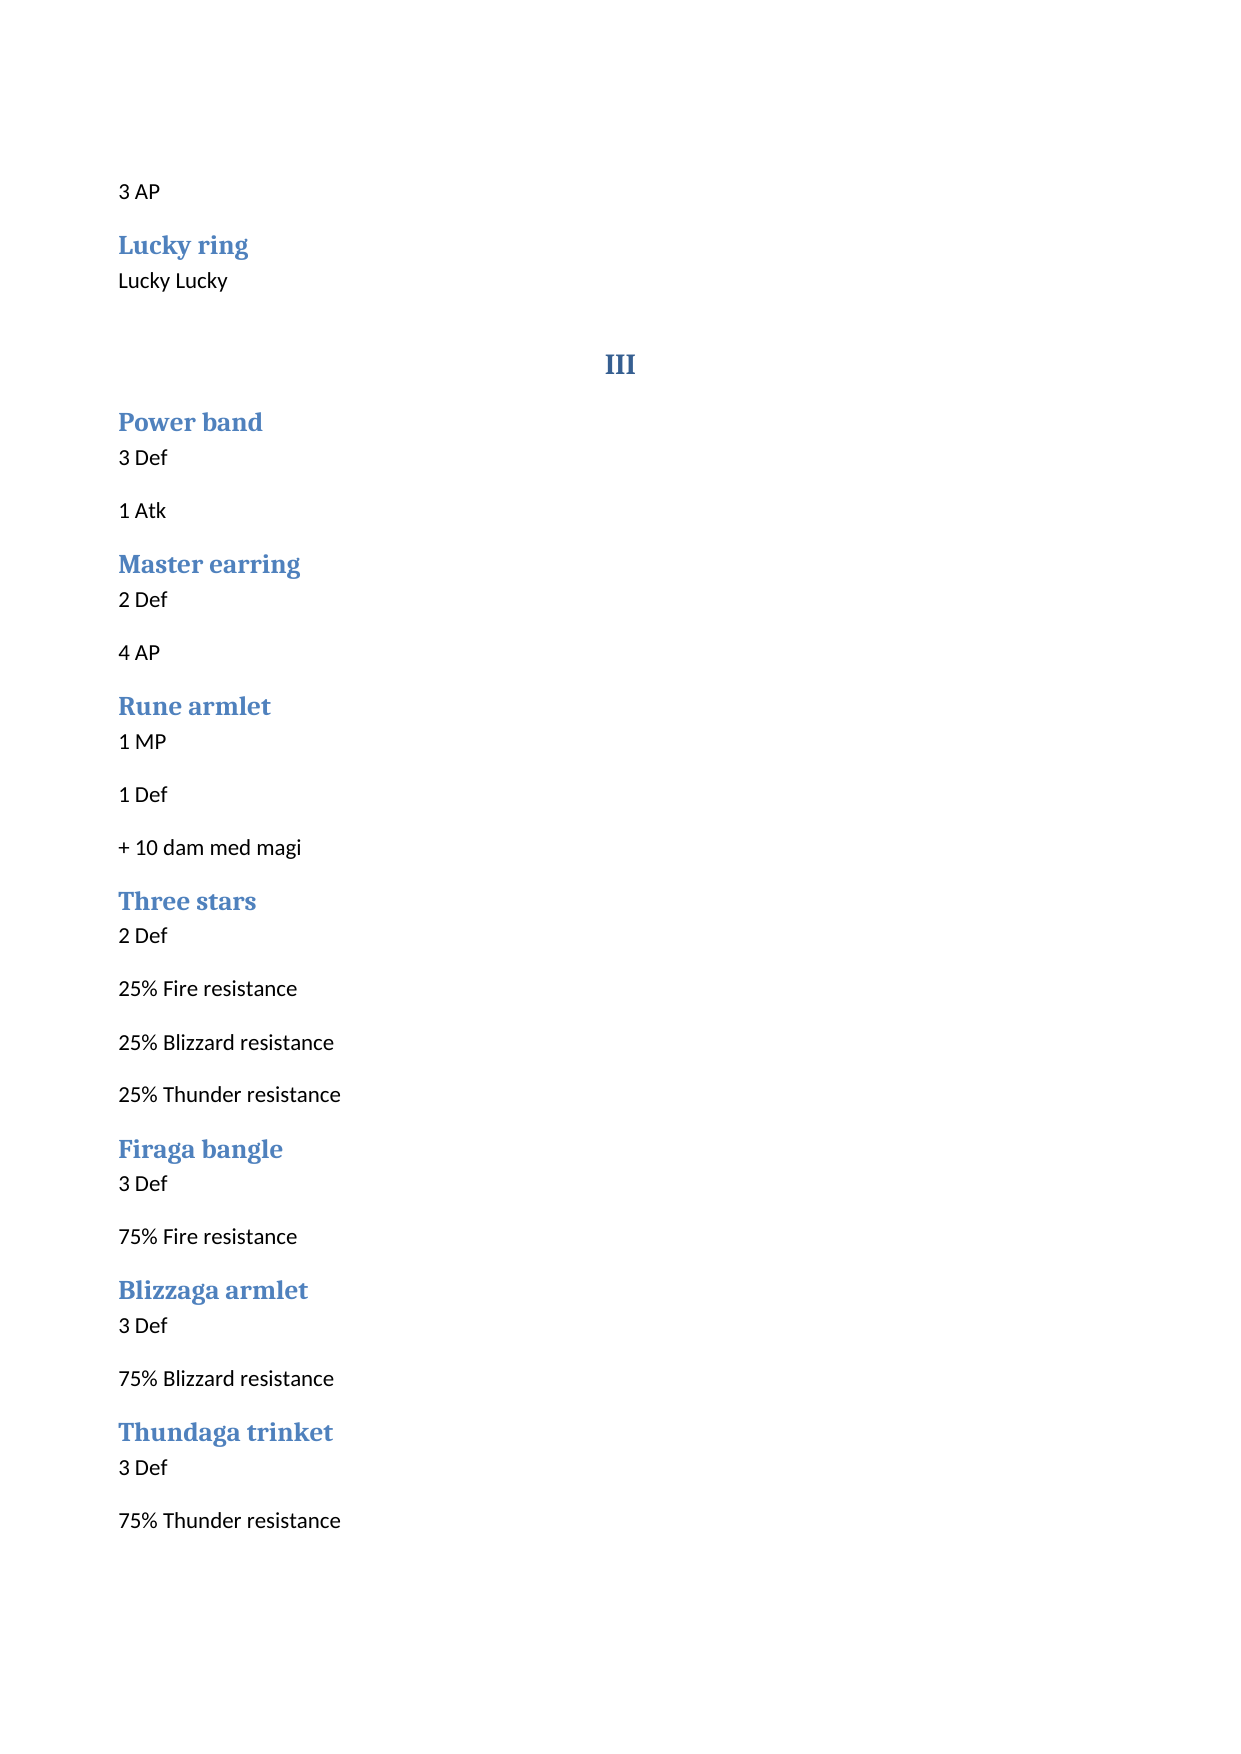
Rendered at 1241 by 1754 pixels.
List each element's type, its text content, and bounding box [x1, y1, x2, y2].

subtitle Rune armlet [118, 691, 1122, 722]
text 75% Blizzard resistance [118, 1364, 1122, 1392]
subtitle Lucky ring [118, 230, 1122, 261]
text 1 MP [118, 727, 1122, 755]
text 3 Def [118, 1311, 1122, 1339]
text 75% Thunder resistance [118, 1506, 1122, 1534]
text 3 AP [118, 177, 1122, 205]
text 25% Thunder resistance [118, 1081, 1122, 1109]
subtitle Firaga bangle [118, 1134, 1122, 1165]
subtitle Thundaga trinket [118, 1417, 1122, 1448]
subtitle Blizzaga armlet [118, 1275, 1122, 1307]
subtitle Power band [118, 407, 1122, 439]
text 3 Def [118, 443, 1122, 471]
text Lucky Lucky [118, 266, 1122, 294]
text 2 Def [118, 585, 1122, 613]
subtitle Master earring [118, 549, 1122, 580]
text 3 Def [118, 1453, 1122, 1481]
text + 10 dam med magi [118, 833, 1122, 861]
subtitle Three stars [118, 886, 1122, 917]
text 3 Def [118, 1169, 1122, 1197]
text 1 Atk [118, 496, 1122, 524]
text 1 Def [118, 780, 1122, 808]
text 25% Fire resistance [118, 974, 1122, 1003]
text 75% Fire resistance [118, 1222, 1122, 1250]
text 2 Def [118, 922, 1122, 949]
subtitle III [118, 348, 1122, 382]
text 4 AP [118, 638, 1122, 666]
text 25% Blizzard resistance [118, 1028, 1122, 1056]
